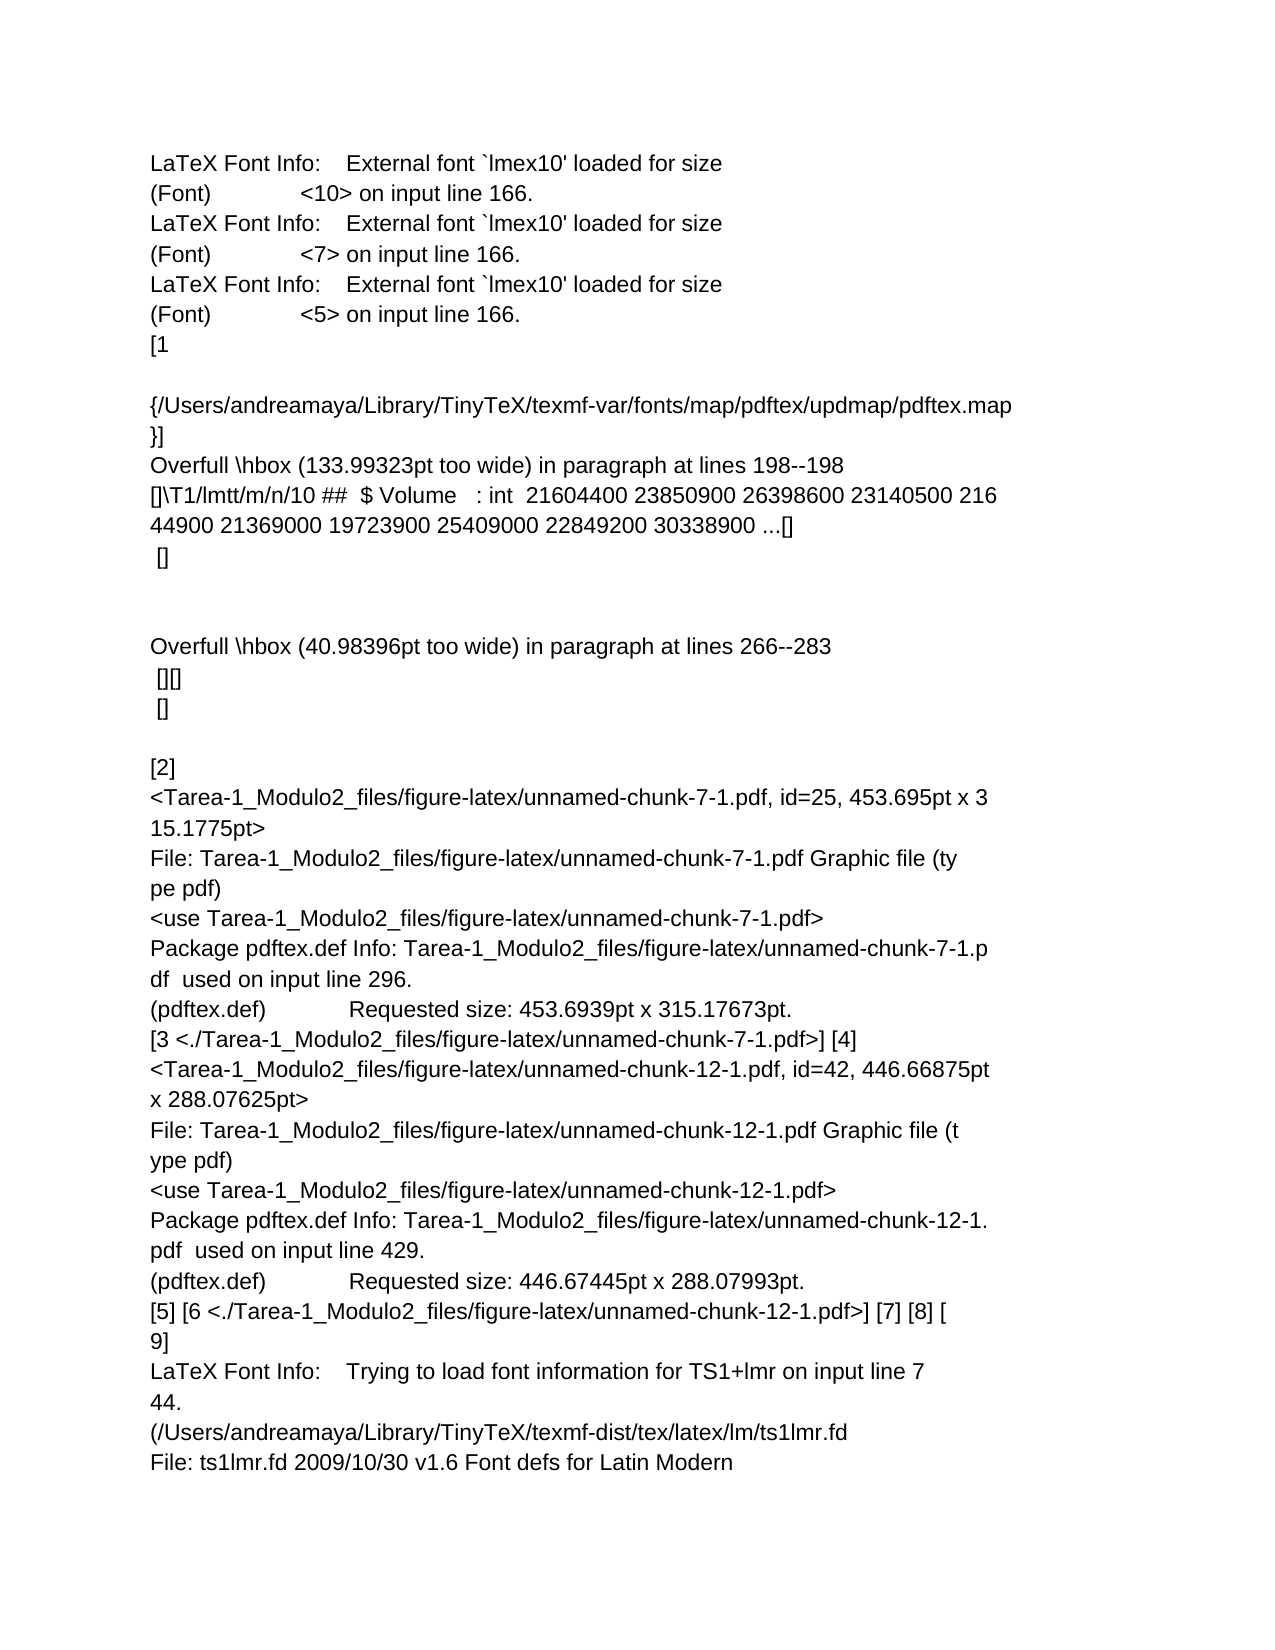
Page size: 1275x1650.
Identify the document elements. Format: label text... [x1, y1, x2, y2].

text (pdftex.def) Requested size: 453.6939pt x 315.17673pt. [150, 996, 1125, 1022]
text [] [150, 694, 1125, 720]
text Overfull \hbox (133.99323pt too wide) in paragraph at lines 198--198 [150, 452, 1125, 478]
text ype pdf) [150, 1147, 1125, 1173]
text <use Tarea-1_Modulo2_files/figure-latex/unnamed-chunk-7-1.pdf> [150, 905, 1125, 932]
text File: Tarea-1_Modulo2_files/figure-latex/unnamed-chunk-12-1.pdf Graphic file (t [150, 1117, 1125, 1143]
text LaTeX Font Info: External font `lmex10' loaded for size [150, 150, 1125, 176]
text [1 [150, 331, 1125, 358]
text pe pdf) [150, 875, 1125, 901]
text Package pdftex.def Info: Tarea-1_Modulo2_files/figure-latex/unnamed-chunk-7-1.p [150, 935, 1125, 962]
text [3 <./Tarea-1_Modulo2_files/figure-latex/unnamed-chunk-7-1.pdf>] [4] [150, 1026, 1125, 1052]
text <Tarea-1_Modulo2_files/figure-latex/unnamed-chunk-7-1.pdf, id=25, 453.695pt x 3 [150, 784, 1125, 811]
text [5] [6 <./Tarea-1_Modulo2_files/figure-latex/unnamed-chunk-12-1.pdf>] [7] [8] [ [150, 1298, 1125, 1324]
text }] [150, 422, 1125, 448]
text {/Users/andreamaya/Library/TinyTeX/texmf-var/fonts/map/pdftex/updmap/pdftex.map [150, 392, 1125, 418]
text File: Tarea-1_Modulo2_files/figure-latex/unnamed-chunk-7-1.pdf Graphic file (ty [150, 845, 1125, 871]
text pdf used on input line 429. [150, 1237, 1125, 1264]
text (Font) <5> on input line 166. [150, 301, 1125, 327]
text 44900 21369000 19723900 25409000 22849200 30338900 ...[] [150, 512, 1125, 539]
text [2] [150, 754, 1125, 781]
text LaTeX Font Info: External font `lmex10' loaded for size [150, 210, 1125, 237]
text Overfull \hbox (40.98396pt too wide) in paragraph at lines 266--283 [150, 633, 1125, 660]
text []\T1/lmtt/m/n/10 ## $ Volume : int 21604400 23850900 26398600 23140500 216 [150, 482, 1125, 509]
text df used on input line 296. [150, 966, 1125, 992]
text [] [150, 543, 1125, 569]
text Package pdftex.def Info: Tarea-1_Modulo2_files/figure-latex/unnamed-chunk-12-1. [150, 1207, 1125, 1234]
text [][] [150, 663, 1125, 690]
text (Font) <7> on input line 166. [150, 241, 1125, 267]
text 9] [150, 1328, 1125, 1354]
text File: ts1lmr.fd 2009/10/30 v1.6 Font defs for Latin Modern [150, 1449, 1125, 1475]
text <Tarea-1_Modulo2_files/figure-latex/unnamed-chunk-12-1.pdf, id=42, 446.66875pt [150, 1056, 1125, 1083]
text (pdftex.def) Requested size: 446.67445pt x 288.07993pt. [150, 1268, 1125, 1294]
text 44. [150, 1388, 1125, 1415]
text (Font) <10> on input line 166. [150, 180, 1125, 207]
text LaTeX Font Info: Trying to load font information for TS1+lmr on input line 7 [150, 1358, 1125, 1385]
text (/Users/andreamaya/Library/TinyTeX/texmf-dist/tex/latex/lm/ts1lmr.fd [150, 1419, 1125, 1445]
text LaTeX Font Info: External font `lmex10' loaded for size [150, 271, 1125, 297]
text <use Tarea-1_Modulo2_files/figure-latex/unnamed-chunk-12-1.pdf> [150, 1177, 1125, 1203]
text 15.1775pt> [150, 814, 1125, 841]
text x 288.07625pt> [150, 1086, 1125, 1113]
